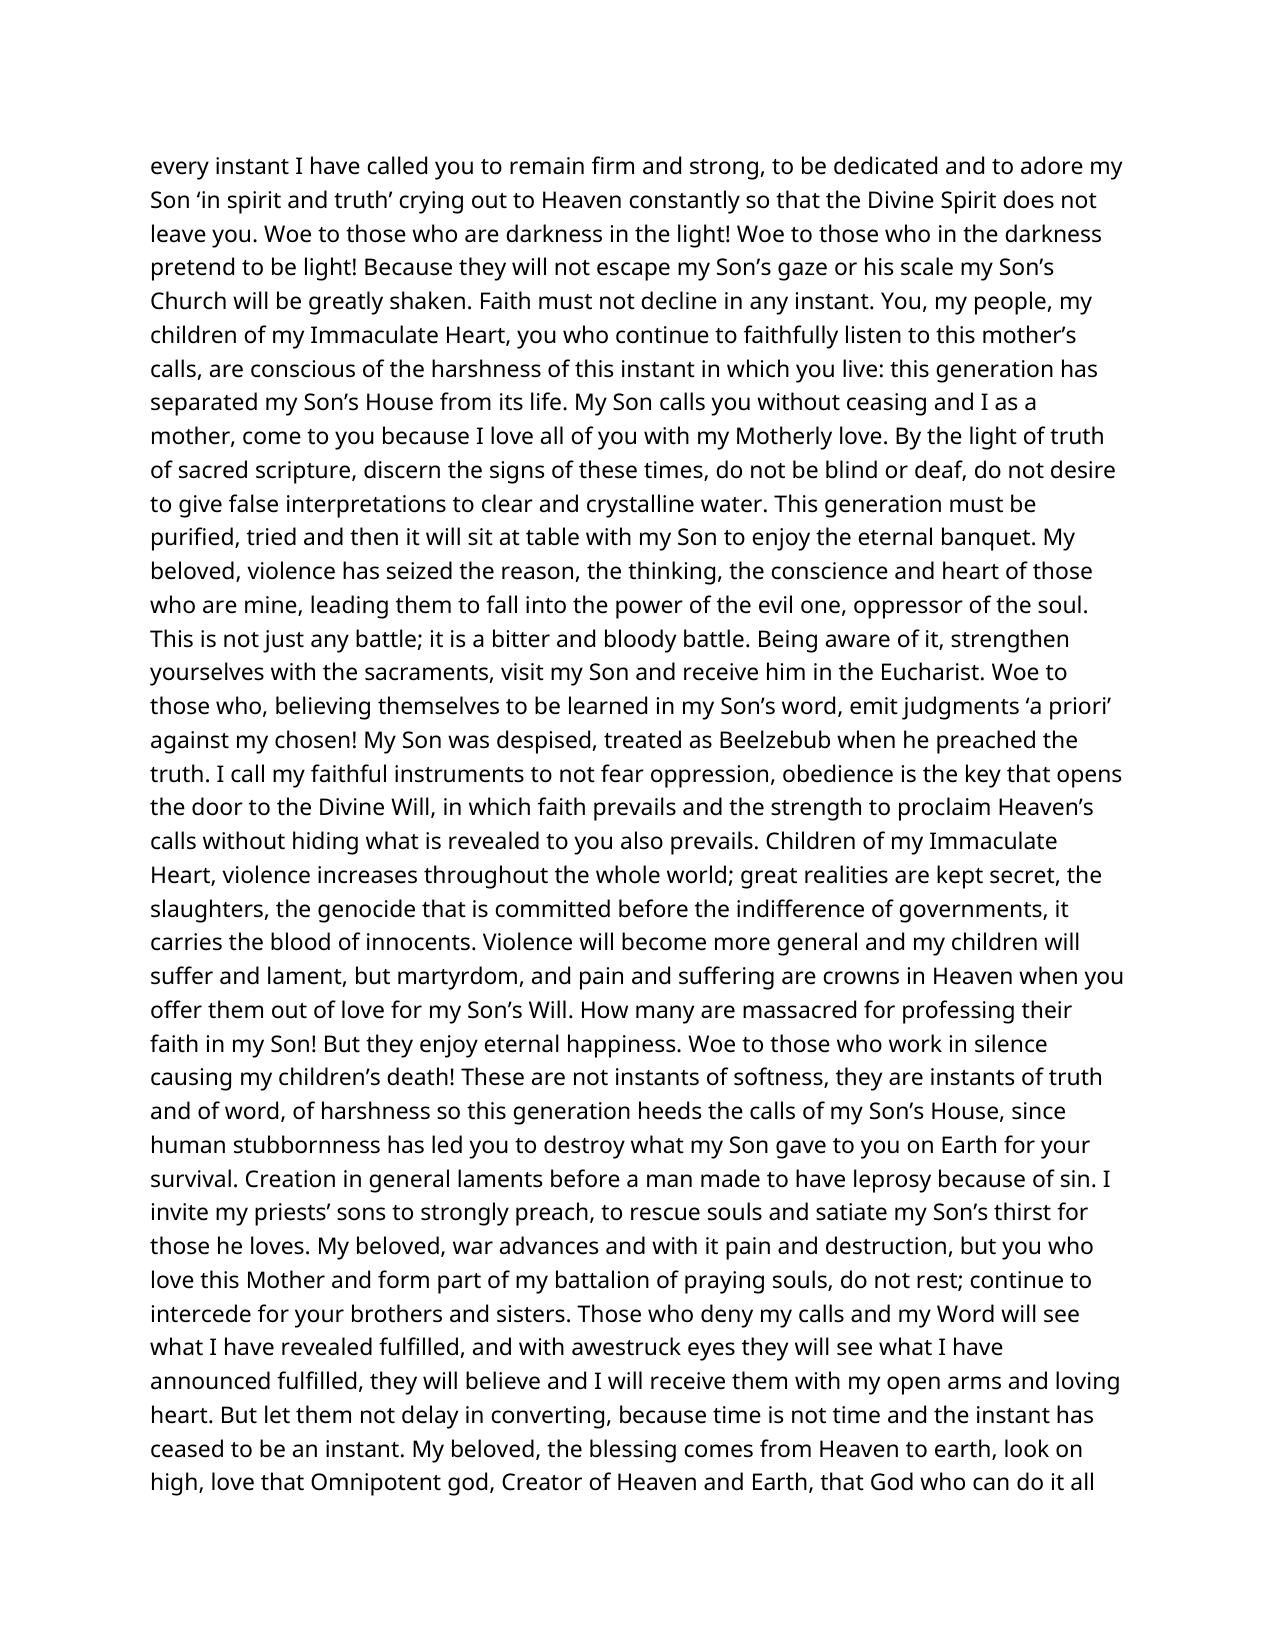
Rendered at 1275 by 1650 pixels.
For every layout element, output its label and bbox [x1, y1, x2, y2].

text [150, 150, 1125, 1497]
